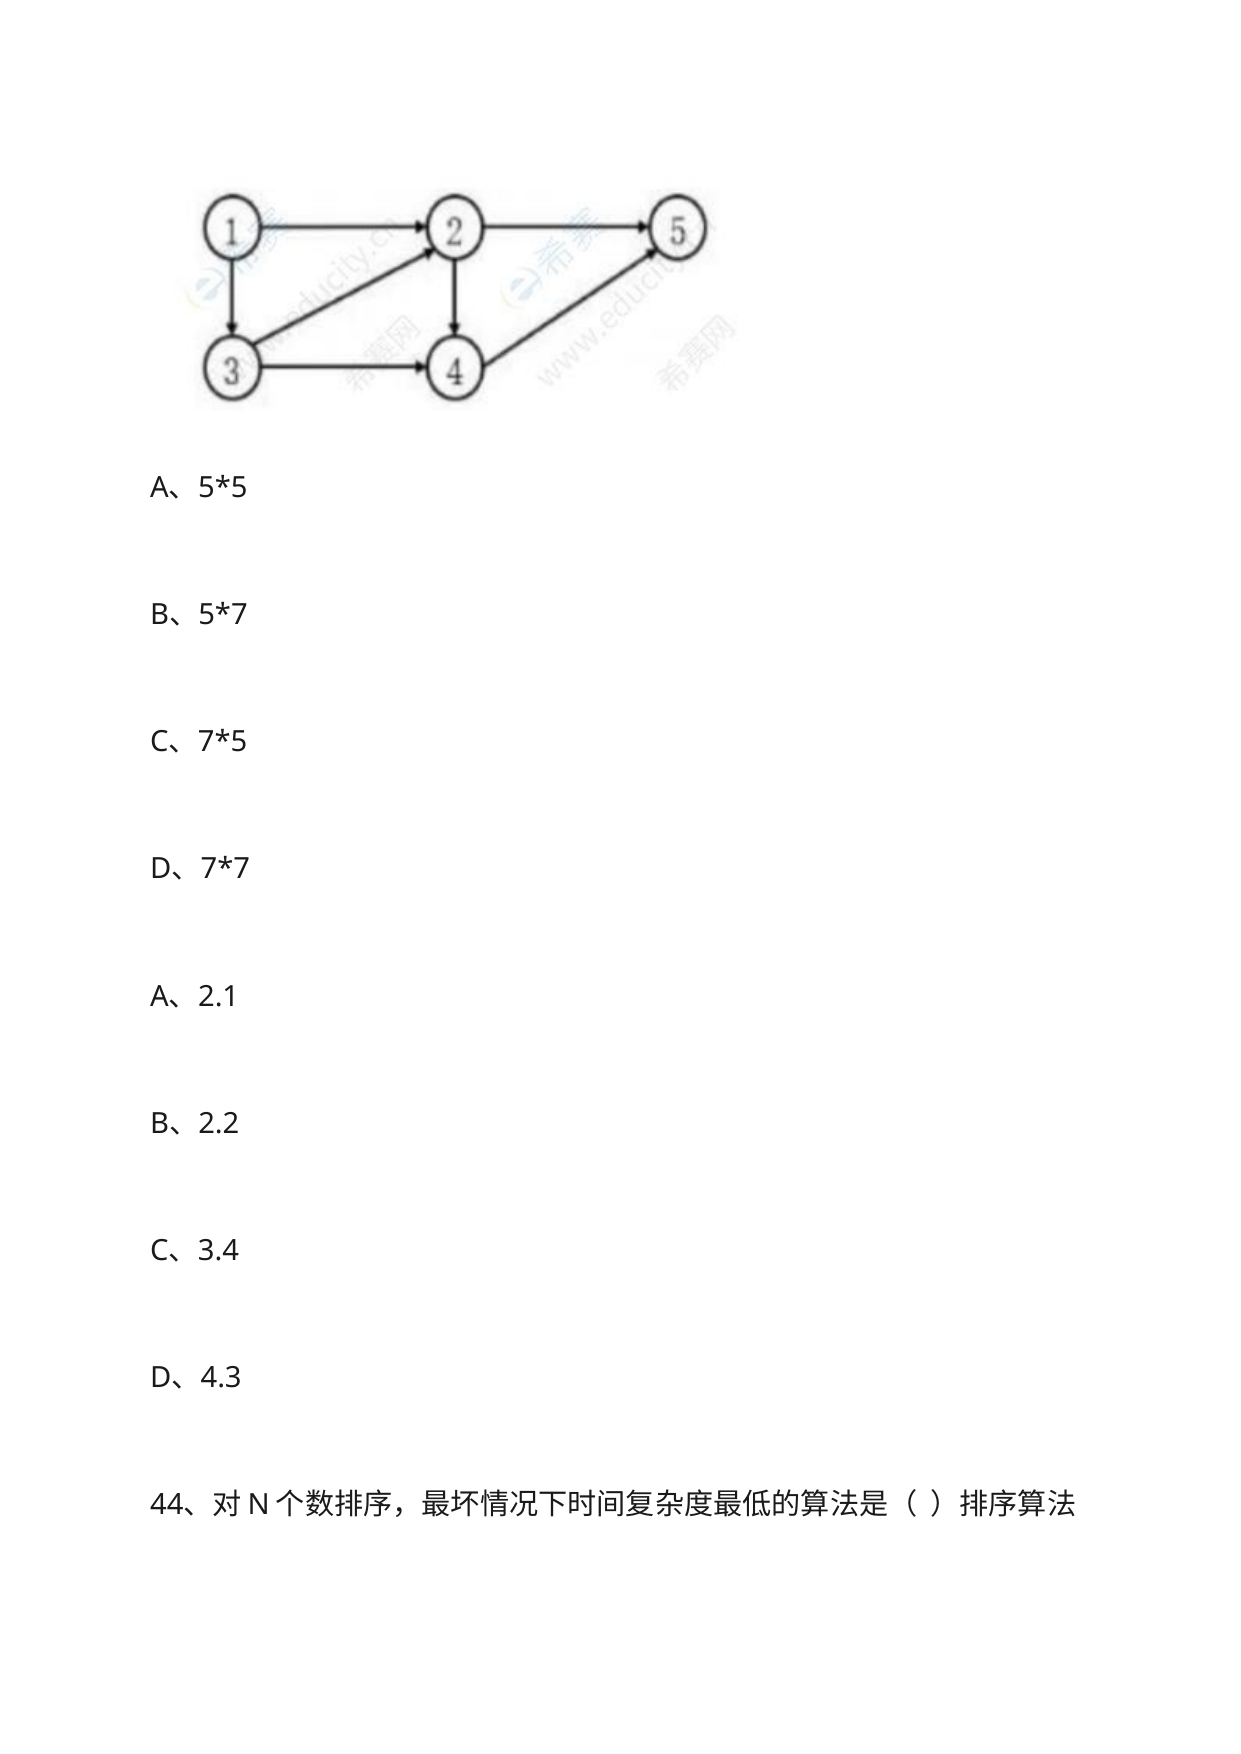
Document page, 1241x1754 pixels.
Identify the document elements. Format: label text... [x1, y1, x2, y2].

text B、5*7 [150, 591, 1090, 633]
text 44、对N个数排序，最坏情况下时间复杂度最低的算法是（ ）排序算法 [150, 1481, 1090, 1523]
text A、2.1 [150, 972, 1090, 1014]
picture [150, 177, 762, 411]
text D、4.3 [150, 1354, 1090, 1396]
text C、7*5 [150, 718, 1090, 760]
text B、2.2 [150, 1099, 1090, 1142]
text A、5*5 [150, 463, 1090, 506]
text C、3.4 [150, 1227, 1090, 1269]
text D、7*7 [150, 845, 1090, 887]
